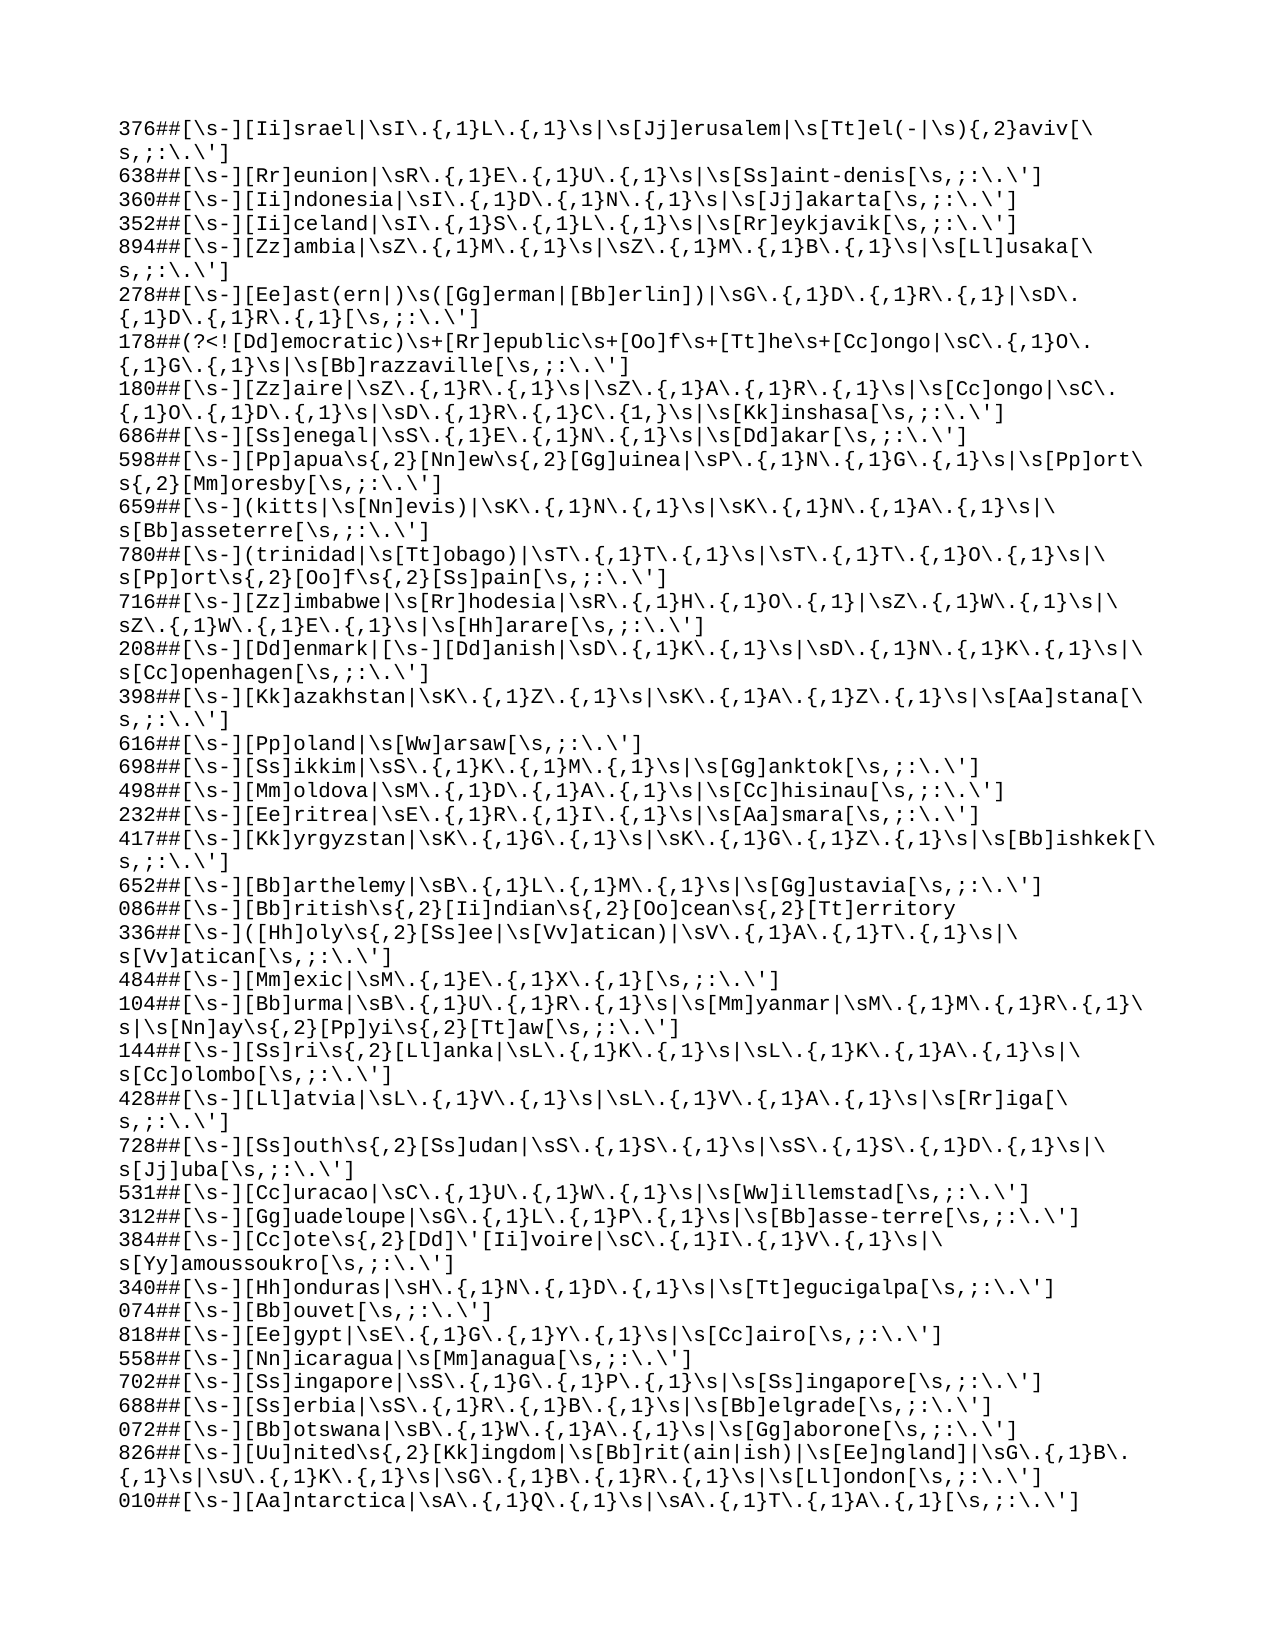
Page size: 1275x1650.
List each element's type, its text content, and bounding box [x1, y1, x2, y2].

text 278##[\s-][Ee]ast(ern|)\s([Gg]erman|[Bb]erlin])|\sG\.{,1}D\.{,1}R\.{,1}|\sD\.{,1}D\.{,1}R\.{,1}[\s,;:\.\'] [118, 284, 1157, 331]
text 498##[\s-][Mm]oldova|\sM\.{,1}D\.{,1}A\.{,1}\s|\s[Cc]hisinau[\s,;:\.\'] [118, 780, 1157, 804]
text 232##[\s-][Ee]ritrea|\sE\.{,1}R\.{,1}I\.{,1}\s|\s[Aa]smara[\s,;:\.\'] [118, 804, 1157, 827]
text 352##[\s-][Ii]celand|\sI\.{,1}S\.{,1}L\.{,1}\s|\s[Rr]eykjavik[\s,;:\.\'] [118, 213, 1157, 236]
text 638##[\s-][Rr]eunion|\sR\.{,1}E\.{,1}U\.{,1}\s|\s[Ss]aint-denis[\s,;:\.\'] [118, 165, 1157, 189]
text 558##[\s-][Nn]icaragua|\s[Mm]anagua[\s,;:\.\'] [118, 1348, 1157, 1371]
text 376##[\s-][Ii]srael|\sI\.{,1}L\.{,1}\s|\s[Jj]erusalem|\s[Tt]el(-|\s){,2}aviv[\s,;:\.\'] [118, 118, 1157, 165]
text 360##[\s-][Ii]ndonesia|\sI\.{,1}D\.{,1}N\.{,1}\s|\s[Jj]akarta[\s,;:\.\'] [118, 189, 1157, 213]
text 010##[\s-][Aa]ntarctica|\sA\.{,1}Q\.{,1}\s|\sA\.{,1}T\.{,1}A\.{,1}[\s,;:\.\'] [118, 1489, 1157, 1513]
text 072##[\s-][Bb]otswana|\sB\.{,1}W\.{,1}A\.{,1}\s|\s[Gg]aborone[\s,;:\.\'] [118, 1419, 1157, 1442]
text 074##[\s-][Bb]ouvet[\s,;:\.\'] [118, 1300, 1157, 1324]
text 086##[\s-][Bb]ritish\s{,2}[Ii]ndian\s{,2}[Oo]cean\s{,2}[Tt]erritory [118, 898, 1157, 922]
text 178##(?<![Dd]emocratic)\s+[Rr]epublic\s+[Oo]f\s+[Tt]he\s+[Cc]ongo|\sC\.{,1}O\.{,1}G\.{,1}\s|\s[Bb]razzaville[\s,;:\.\'] [118, 331, 1157, 378]
text 688##[\s-][Ss]erbia|\sS\.{,1}R\.{,1}B\.{,1}\s|\s[Bb]elgrade[\s,;:\.\'] [118, 1395, 1157, 1419]
text 698##[\s-][Ss]ikkim|\sS\.{,1}K\.{,1}M\.{,1}\s|\s[Gg]anktok[\s,;:\.\'] [118, 757, 1157, 780]
text 340##[\s-][Hh]onduras|\sH\.{,1}N\.{,1}D\.{,1}\s|\s[Tt]egucigalpa[\s,;:\.\'] [118, 1277, 1157, 1300]
text 104##[\s-][Bb]urma|\sB\.{,1}U\.{,1}R\.{,1}\s|\s[Mm]yanmar|\sM\.{,1}M\.{,1}R\.{,1}\s|\s[Nn]ay\s{,2}[Pp]yi\s{,2}[Tt]aw[\s,;:\.\'] [118, 993, 1157, 1040]
text 208##[\s-][Dd]enmark|[\s-][Dd]anish|\sD\.{,1}K\.{,1}\s|\sD\.{,1}N\.{,1}K\.{,1}\s|\s[Cc]openhagen[\s,;:\.\'] [118, 638, 1157, 686]
text 336##[\s-]([Hh]oly\s{,2}[Ss]ee|\s[Vv]atican)|\sV\.{,1}A\.{,1}T\.{,1}\s|\s[Vv]atican[\s,;:\.\'] [118, 922, 1157, 969]
text 616##[\s-][Pp]oland|\s[Ww]arsaw[\s,;:\.\'] [118, 733, 1157, 757]
text 659##[\s-](kitts|\s[Nn]evis)|\sK\.{,1}N\.{,1}\s|\sK\.{,1}N\.{,1}A\.{,1}\s|\s[Bb]asseterre[\s,;:\.\'] [118, 496, 1157, 544]
text 417##[\s-][Kk]yrgyzstan|\sK\.{,1}G\.{,1}\s|\sK\.{,1}G\.{,1}Z\.{,1}\s|\s[Bb]ishkek[\s,;:\.\'] [118, 827, 1157, 875]
text 652##[\s-][Bb]arthelemy|\sB\.{,1}L\.{,1}M\.{,1}\s|\s[Gg]ustavia[\s,;:\.\'] [118, 875, 1157, 898]
text 484##[\s-][Mm]exic|\sM\.{,1}E\.{,1}X\.{,1}[\s,;:\.\'] [118, 969, 1157, 993]
text 686##[\s-][Ss]enegal|\sS\.{,1}E\.{,1}N\.{,1}\s|\s[Dd]akar[\s,;:\.\'] [118, 426, 1157, 449]
text 398##[\s-][Kk]azakhstan|\sK\.{,1}Z\.{,1}\s|\sK\.{,1}A\.{,1}Z\.{,1}\s|\s[Aa]stana[\s,;:\.\'] [118, 686, 1157, 733]
text 312##[\s-][Gg]uadeloupe|\sG\.{,1}L\.{,1}P\.{,1}\s|\s[Bb]asse-terre[\s,;:\.\'] [118, 1206, 1157, 1229]
text 702##[\s-][Ss]ingapore|\sS\.{,1}G\.{,1}P\.{,1}\s|\s[Ss]ingapore[\s,;:\.\'] [118, 1371, 1157, 1395]
text 826##[\s-][Uu]nited\s{,2}[Kk]ingdom|\s[Bb]rit(ain|ish)|\s[Ee]ngland]|\sG\.{,1}B\.{,1}\s|\sU\.{,1}K\.{,1}\s|\sG\.{,1}B\.{,1}R\.{,1}\s|\s[Ll]ondon[\s,;:\.\'] [118, 1442, 1157, 1489]
text 598##[\s-][Pp]apua\s{,2}[Nn]ew\s{,2}[Gg]uinea|\sP\.{,1}N\.{,1}G\.{,1}\s|\s[Pp]ort\s{,2}[Mm]oresby[\s,;:\.\'] [118, 449, 1157, 496]
text 531##[\s-][Cc]uracao|\sC\.{,1}U\.{,1}W\.{,1}\s|\s[Ww]illemstad[\s,;:\.\'] [118, 1182, 1157, 1206]
text 428##[\s-][Ll]atvia|\sL\.{,1}V\.{,1}\s|\sL\.{,1}V\.{,1}A\.{,1}\s|\s[Rr]iga[\s,;:\.\'] [118, 1088, 1157, 1135]
text 144##[\s-][Ss]ri\s{,2}[Ll]anka|\sL\.{,1}K\.{,1}\s|\sL\.{,1}K\.{,1}A\.{,1}\s|\s[Cc]olombo[\s,;:\.\'] [118, 1040, 1157, 1088]
text 780##[\s-](trinidad|\s[Tt]obago)|\sT\.{,1}T\.{,1}\s|\sT\.{,1}T\.{,1}O\.{,1}\s|\s[Pp]ort\s{,2}[Oo]f\s{,2}[Ss]pain[\s,;:\.\'] [118, 544, 1157, 591]
text 716##[\s-][Zz]imbabwe|\s[Rr]hodesia|\sR\.{,1}H\.{,1}O\.{,1}|\sZ\.{,1}W\.{,1}\s|\sZ\.{,1}W\.{,1}E\.{,1}\s|\s[Hh]arare[\s,;:\.\'] [118, 591, 1157, 638]
text 180##[\s-][Zz]aire|\sZ\.{,1}R\.{,1}\s|\sZ\.{,1}A\.{,1}R\.{,1}\s|\s[Cc]ongo|\sC\.{,1}O\.{,1}D\.{,1}\s|\sD\.{,1}R\.{,1}C\.{1,}\s|\s[Kk]inshasa[\s,;:\.\'] [118, 378, 1157, 426]
text 384##[\s-][Cc]ote\s{,2}[Dd]\'[Ii]voire|\sC\.{,1}I\.{,1}V\.{,1}\s|\s[Yy]amoussoukro[\s,;:\.\'] [118, 1229, 1157, 1277]
text 818##[\s-][Ee]gypt|\sE\.{,1}G\.{,1}Y\.{,1}\s|\s[Cc]airo[\s,;:\.\'] [118, 1324, 1157, 1348]
text 894##[\s-][Zz]ambia|\sZ\.{,1}M\.{,1}\s|\sZ\.{,1}M\.{,1}B\.{,1}\s|\s[Ll]usaka[\s,;:\.\'] [118, 236, 1157, 284]
text 728##[\s-][Ss]outh\s{,2}[Ss]udan|\sS\.{,1}S\.{,1}\s|\sS\.{,1}S\.{,1}D\.{,1}\s|\s[Jj]uba[\s,;:\.\'] [118, 1135, 1157, 1182]
